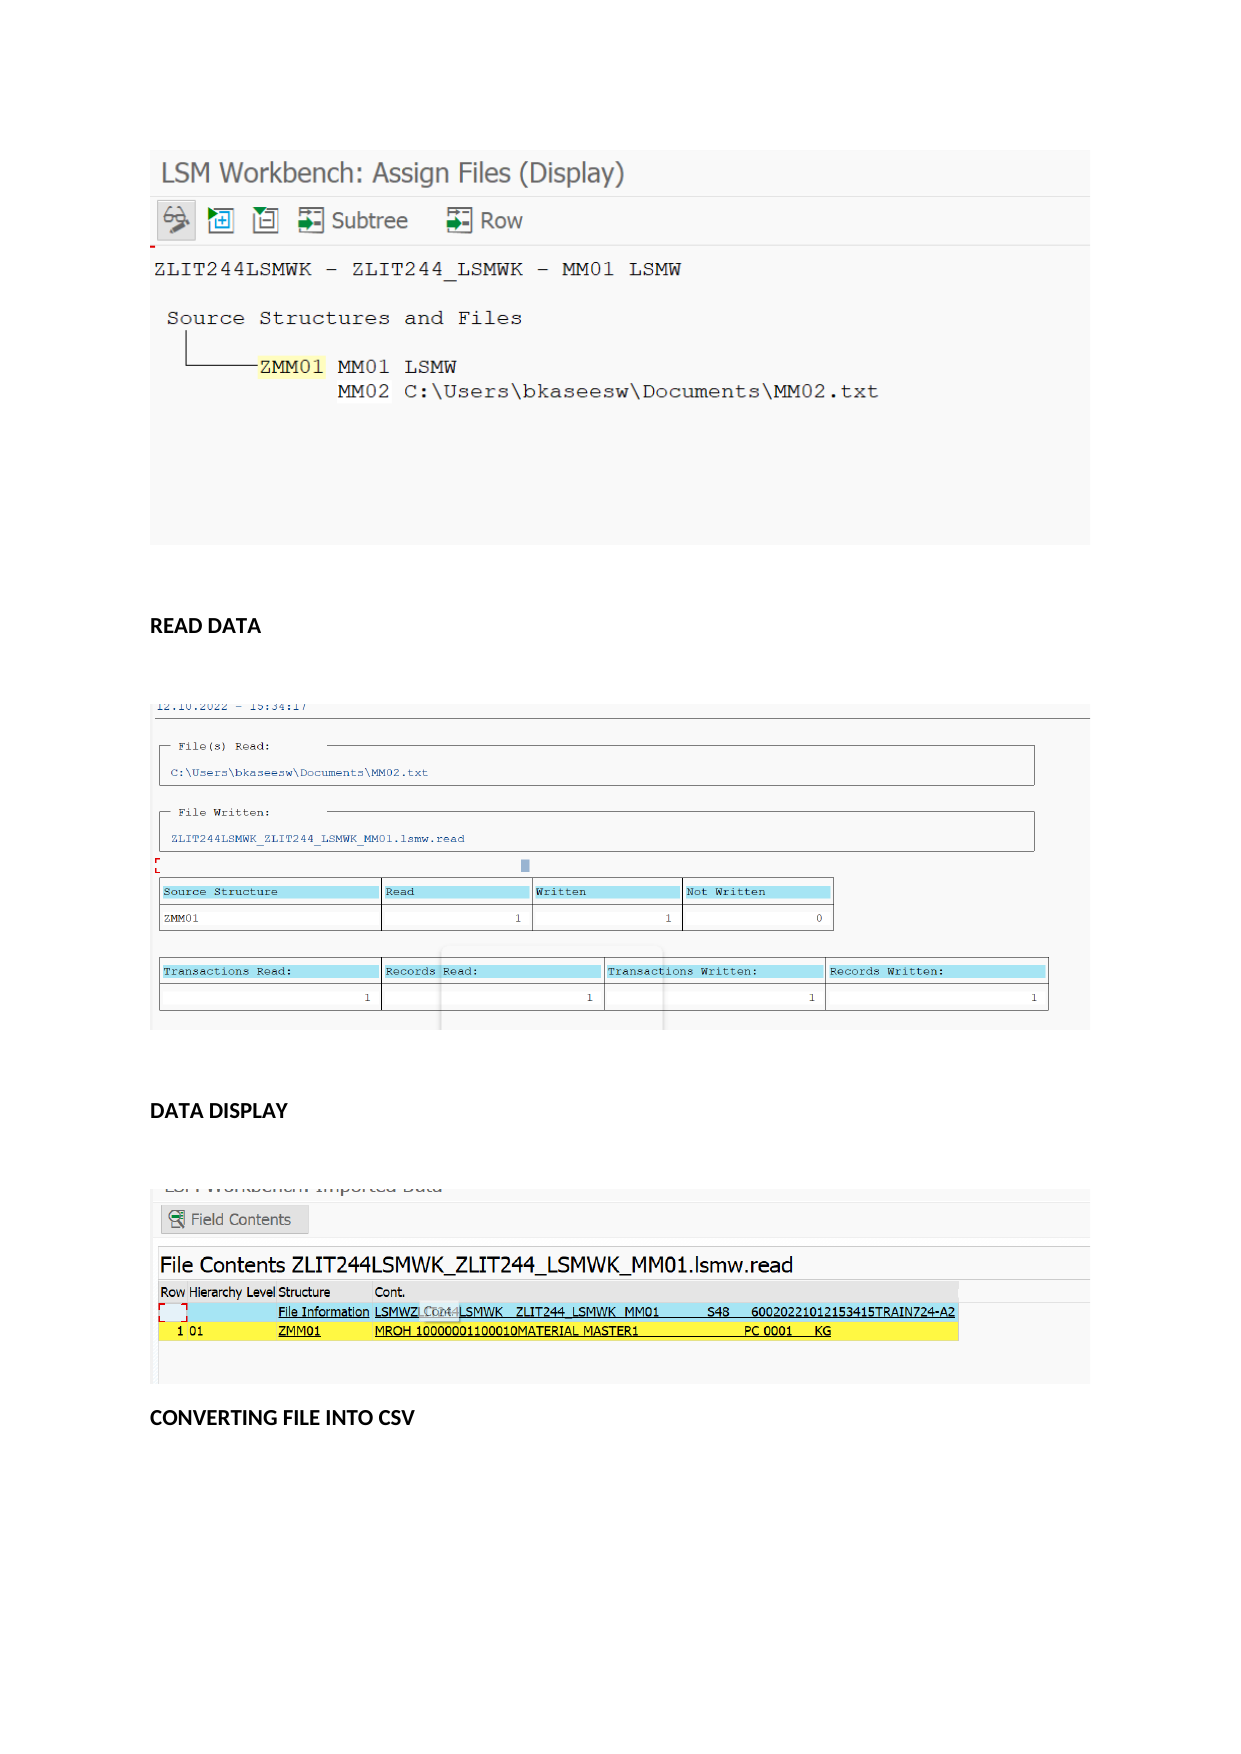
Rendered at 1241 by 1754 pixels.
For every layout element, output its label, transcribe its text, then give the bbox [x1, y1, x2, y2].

picture [150, 150, 1091, 545]
picture [150, 704, 1091, 1030]
text READ DATA [150, 611, 1090, 639]
text CONVERTING FILE INTO CSV [150, 1403, 1090, 1431]
picture [150, 1189, 1091, 1384]
text DATA DISPLAY [150, 1096, 1090, 1124]
